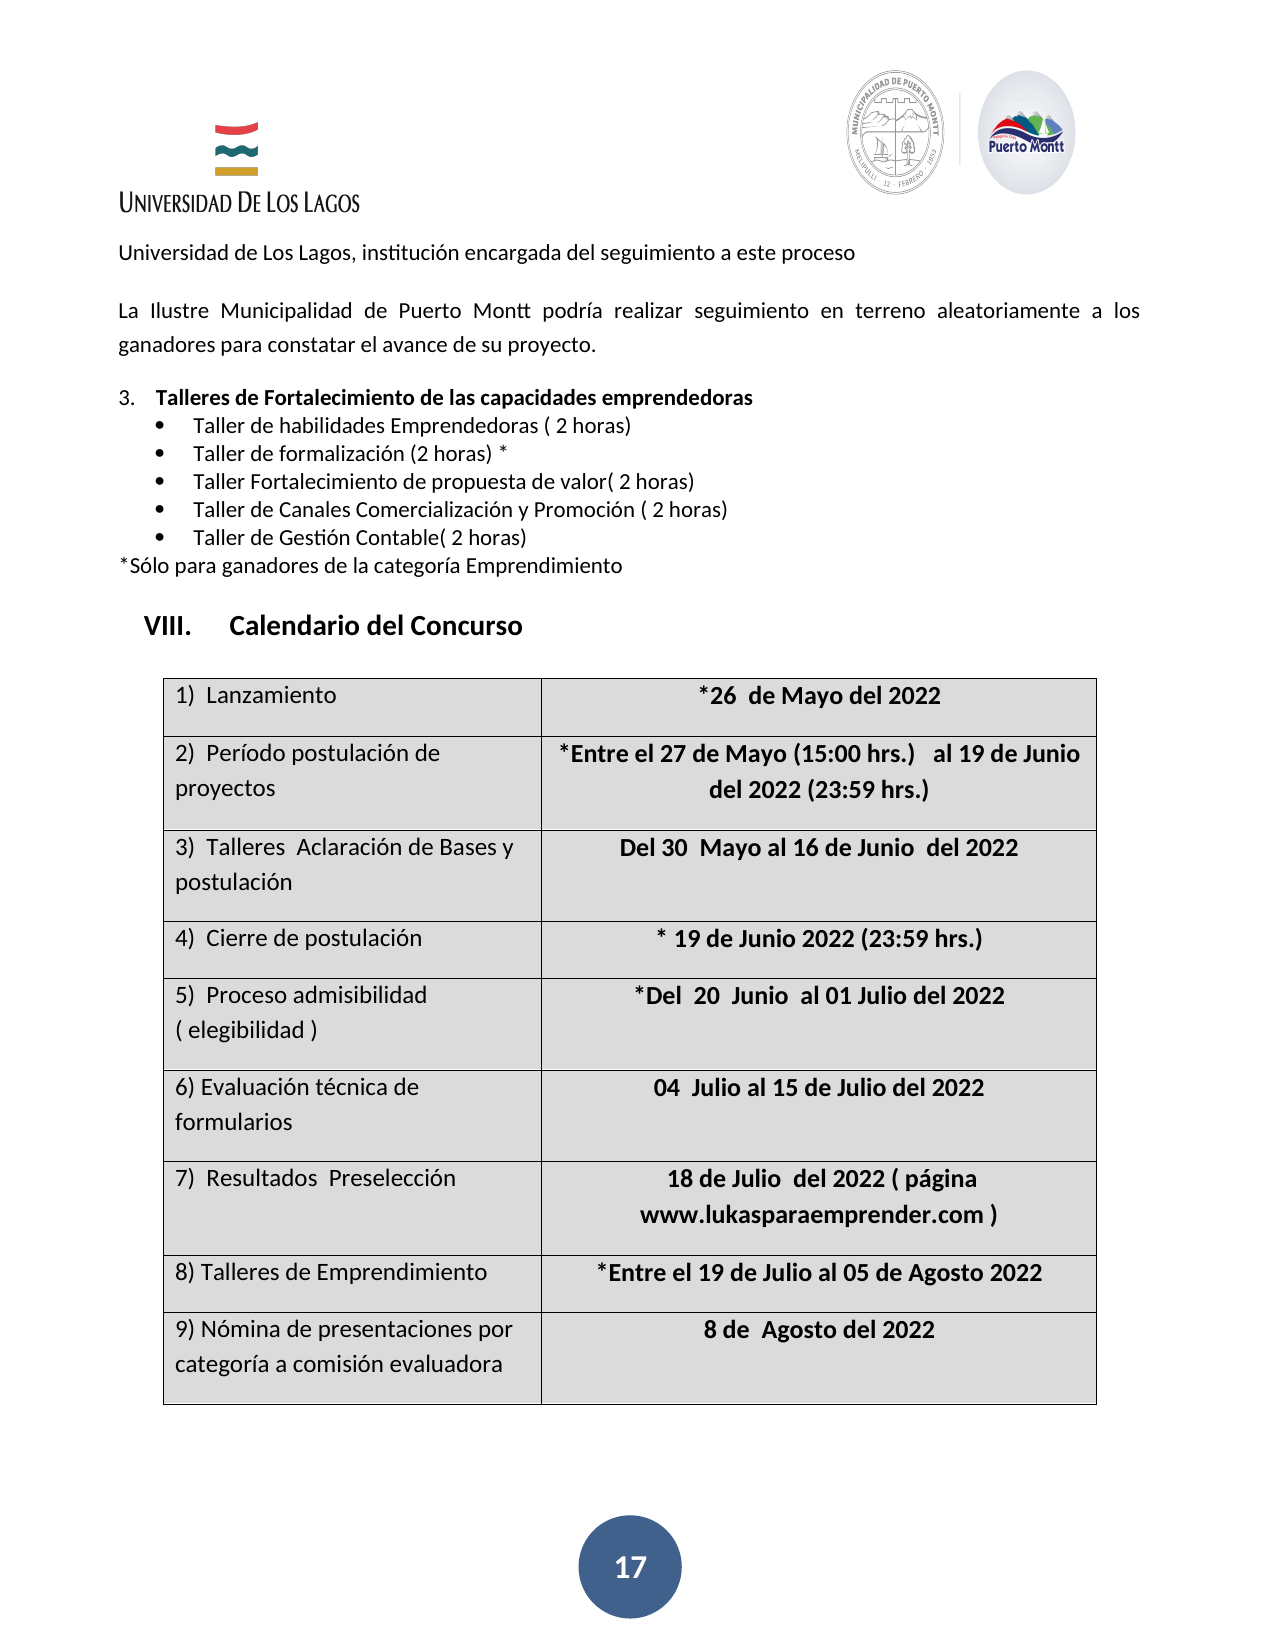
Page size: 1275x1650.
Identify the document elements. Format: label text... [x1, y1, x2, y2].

table_cell 04 Julio al 15 de Julio del 2022 [542, 1071, 1096, 1161]
list Taller de habilidades Emprendedoras ( 2 horas) [156, 411, 1142, 439]
picture [118, 120, 362, 214]
table_cell 18 de Julio del 2022 ( página www.lukasparaemprender.com ) [542, 1162, 1096, 1255]
list Taller de Canales Comercialización y Promoción ( 2 horas) [156, 495, 1142, 523]
text *Sólo para ganadores de la categoría Emprendimiento [118, 551, 1142, 579]
table_cell 8 de Agosto del 2022 [542, 1313, 1096, 1403]
table_cell 4) Cierre de postulación [164, 922, 541, 978]
table_header *26 de Mayo del 2022 [542, 679, 1096, 736]
table_cell 6) Evaluación técnica de formularios [164, 1071, 541, 1161]
list Talleres de Fortalecimiento de las capacidades emprendedoras [118, 383, 1142, 411]
list Taller Fortalecimiento de propuesta de valor( 2 horas) [156, 467, 1142, 495]
table_cell 9) Nómina de presentaciones por categoría a comisión evaluadora [164, 1313, 541, 1403]
table_cell *Entre el 27 de Mayo (15:00 hrs.) al 19 de Junio del 2022 (23:59 hrs.) [542, 737, 1096, 829]
table_cell 3) Talleres Aclaración de Bases y postulación [164, 831, 541, 921]
table_cell 8) Talleres de Emprendimiento [164, 1256, 541, 1312]
table_cell *Entre el 19 de Julio al 05 de Agosto 2022 [542, 1256, 1096, 1312]
list Taller de Gestión Contable( 2 horas) [156, 523, 1142, 551]
text La Ilustre Municipalidad de Puerto Montt podría realizar seguimiento en terreno aleatoriamente a los ganadores para constatar el avance de su proyecto. [118, 291, 1142, 358]
table_cell *Del 20 Junio al 01 Julio del 2022 [542, 979, 1096, 1069]
table_header 1) Lanzamiento [164, 679, 541, 736]
table_cell 5) Proceso admisibilidad ( elegibilidad ) [164, 979, 541, 1069]
list Taller de formalización (2 horas) * [156, 439, 1142, 467]
table_cell * 19 de Junio 2022 (23:59 hrs.) [542, 922, 1096, 978]
table_cell Del 30 Mayo al 16 de Junio del 2022 [542, 831, 1096, 921]
table_cell 2) Período postulación de proyectos [164, 737, 541, 829]
list Calendario del Concurso [192, 607, 1142, 642]
table_cell 7) Resultados Preselección [164, 1162, 541, 1255]
picture [842, 56, 1081, 203]
